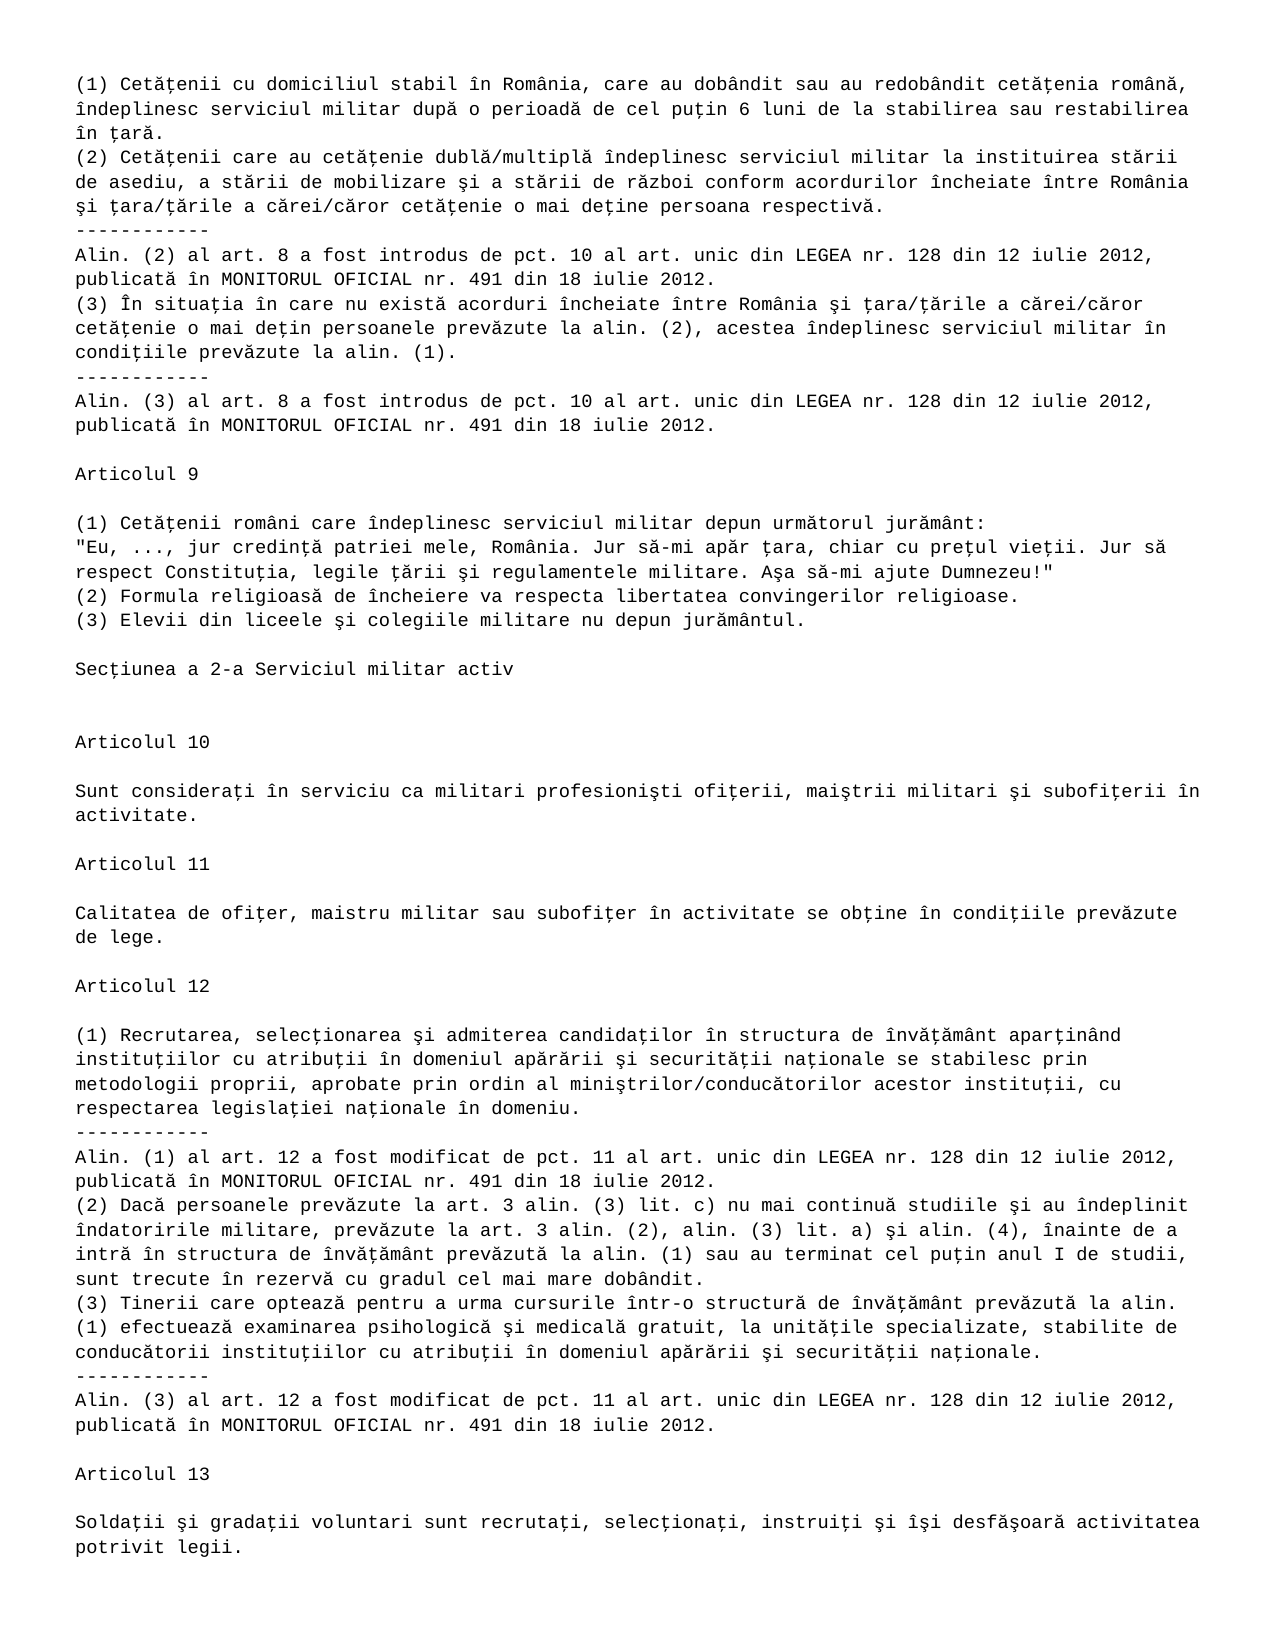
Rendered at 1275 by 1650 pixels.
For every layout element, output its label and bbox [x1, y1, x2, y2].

text [75, 75, 1200, 1559]
